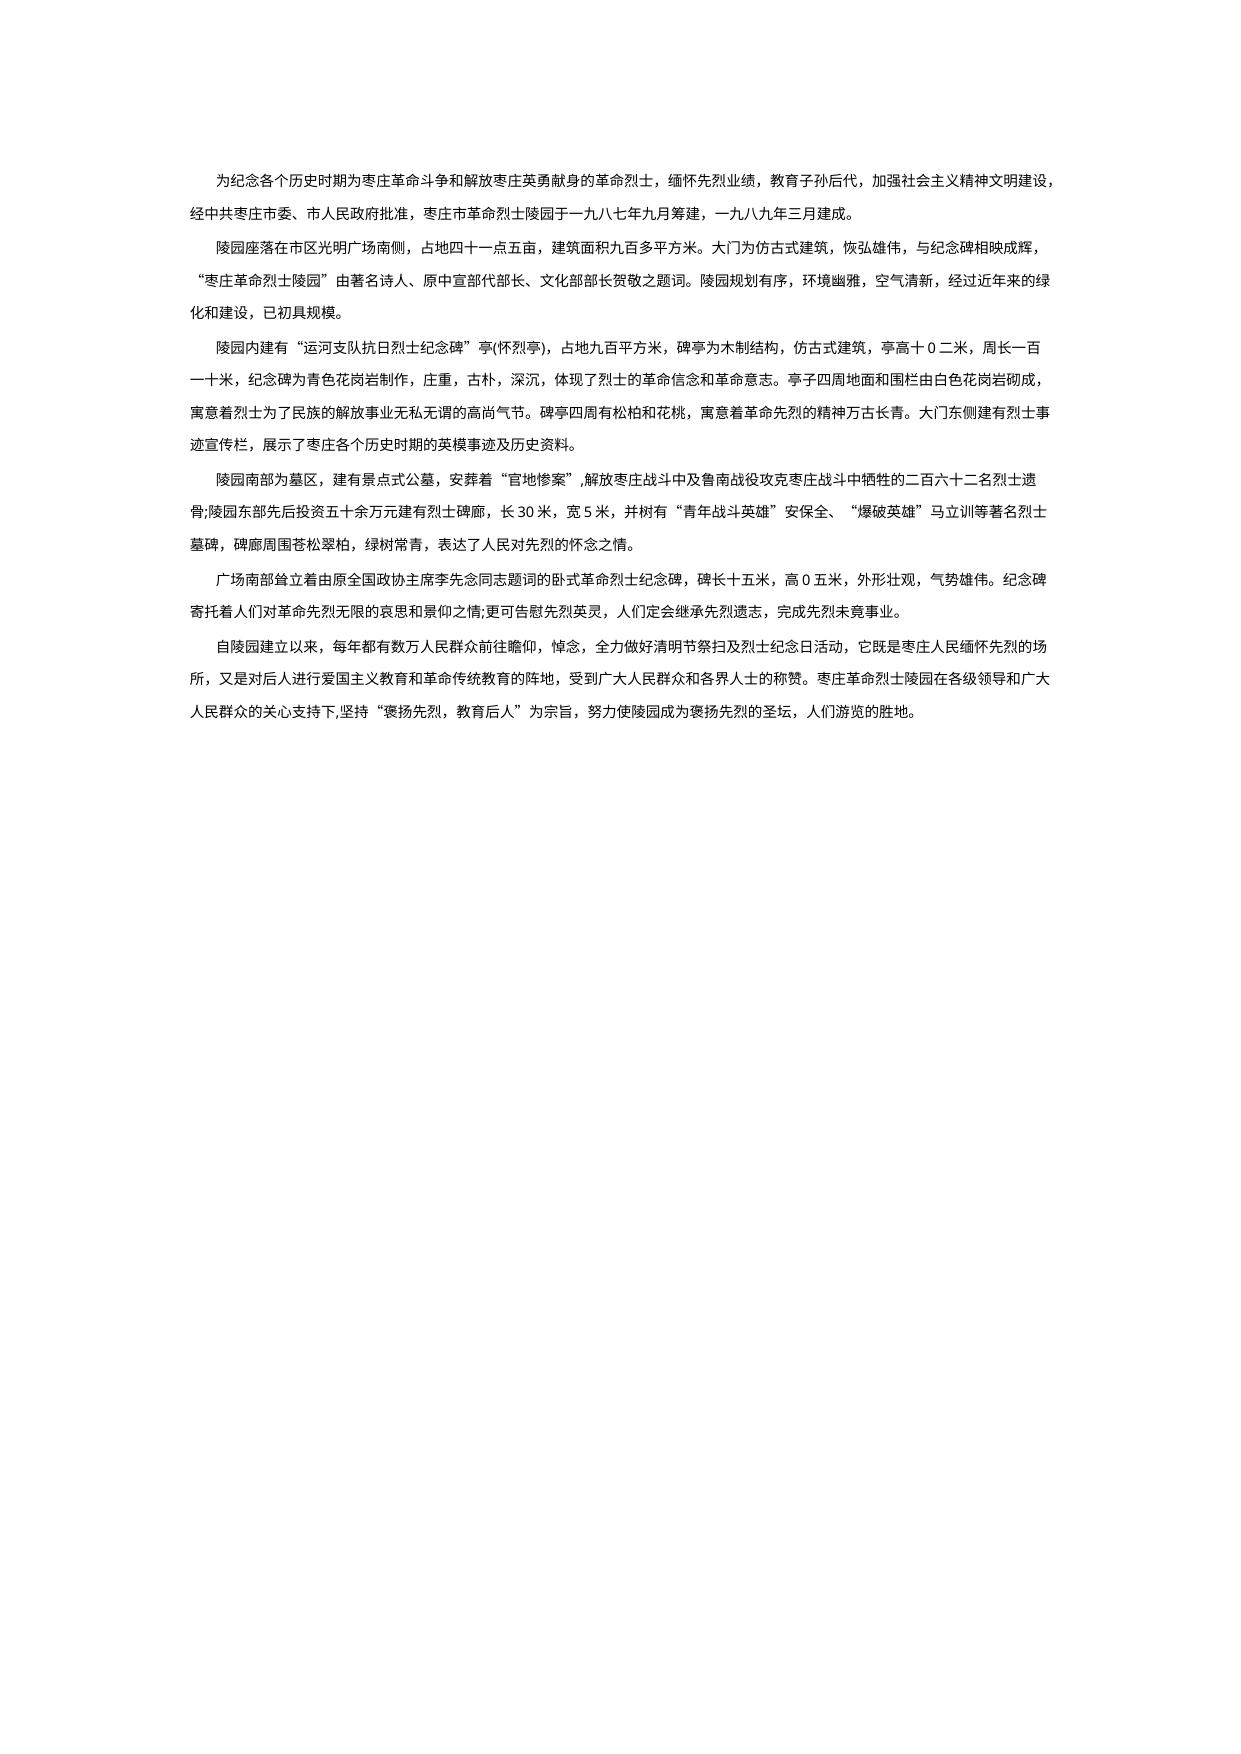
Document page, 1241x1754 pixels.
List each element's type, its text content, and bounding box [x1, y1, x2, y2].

text 陵园座落在市区光明广场南侧，占地四十一点五亩，建筑面积九百多平方米。大门为仿古式建筑，恢弘雄伟，与纪念碑相映成辉，“枣庄革命烈士陵园”由著名诗人、原中宣部代部长、文化部部长贺敬之题词。陵园规划有序，环境幽雅，空气清新，经过近年来的绿化和建设，已初具规模。 [189, 231, 1051, 329]
text 为纪念各个历史时期为枣庄革命斗争和解放枣庄英勇献身的革命烈士，缅怀先烈业绩，教育子孙后代，加强社会主义精神文明建设，经中共枣庄市委、市人民政府批准，枣庄市革命烈士陵园于一九八七年九月筹建，一九八九年三月建成。 [189, 164, 1051, 229]
text 陵园内建有“运河支队抗日烈士纪念碑”亭(怀烈亭)，占地九百平方米，碑亭为木制结构，仿古式建筑，亭高十0二米，周长一百一十米，纪念碑为青色花岗岩制作，庄重，古朴，深沉，体现了烈士的革命信念和革命意志。亭子四周地面和围栏由白色花岗岩砌成，寓意着烈士为了民族的解放事业无私无谓的高尚气节。碑亭四周有松柏和花桃，寓意着革命先烈的精神万古长青。大门东侧建有烈士事迹宣传栏，展示了枣庄各个历史时期的英模事迹及历史资料。 [189, 331, 1051, 461]
text 陵园南部为墓区，建有景点式公墓，安葬着“官地惨案”,解放枣庄战斗中及鲁南战役攻克枣庄战斗中牺牲的二百六十二名烈士遗骨;陵园东部先后投资五十余万元建有烈士碑廊，长30米，宽5米，并树有“青年战斗英雄”安保全、“爆破英雄”马立训等著名烈士墓碑，碑廊周围苍松翠柏，绿树常青，表达了人民对先烈的怀念之情。 [189, 463, 1051, 560]
text 自陵园建立以来，每年都有数万人民群众前往瞻仰，悼念，全力做好清明节祭扫及烈士纪念日活动，它既是枣庄人民缅怀先烈的场所，又是对后人进行爱国主义教育和革命传统教育的阵地，受到广大人民群众和各界人士的称赞。枣庄革命烈士陵园在各级领导和广大人民群众的关心支持下,坚持“褒扬先烈，教育后人”为宗旨，努力使陵园成为褒扬先烈的圣坛，人们游览的胜地。 [189, 629, 1051, 727]
text 广场南部耸立着由原全国政协主席李先念同志题词的卧式革命烈士纪念碑，碑长十五米，高0五米，外形壮观，气势雄伟。纪念碑寄托着人们对革命先烈无限的哀思和景仰之情;更可告慰先烈英灵，人们定会继承先烈遗志，完成先烈未竟事业。 [189, 562, 1051, 627]
